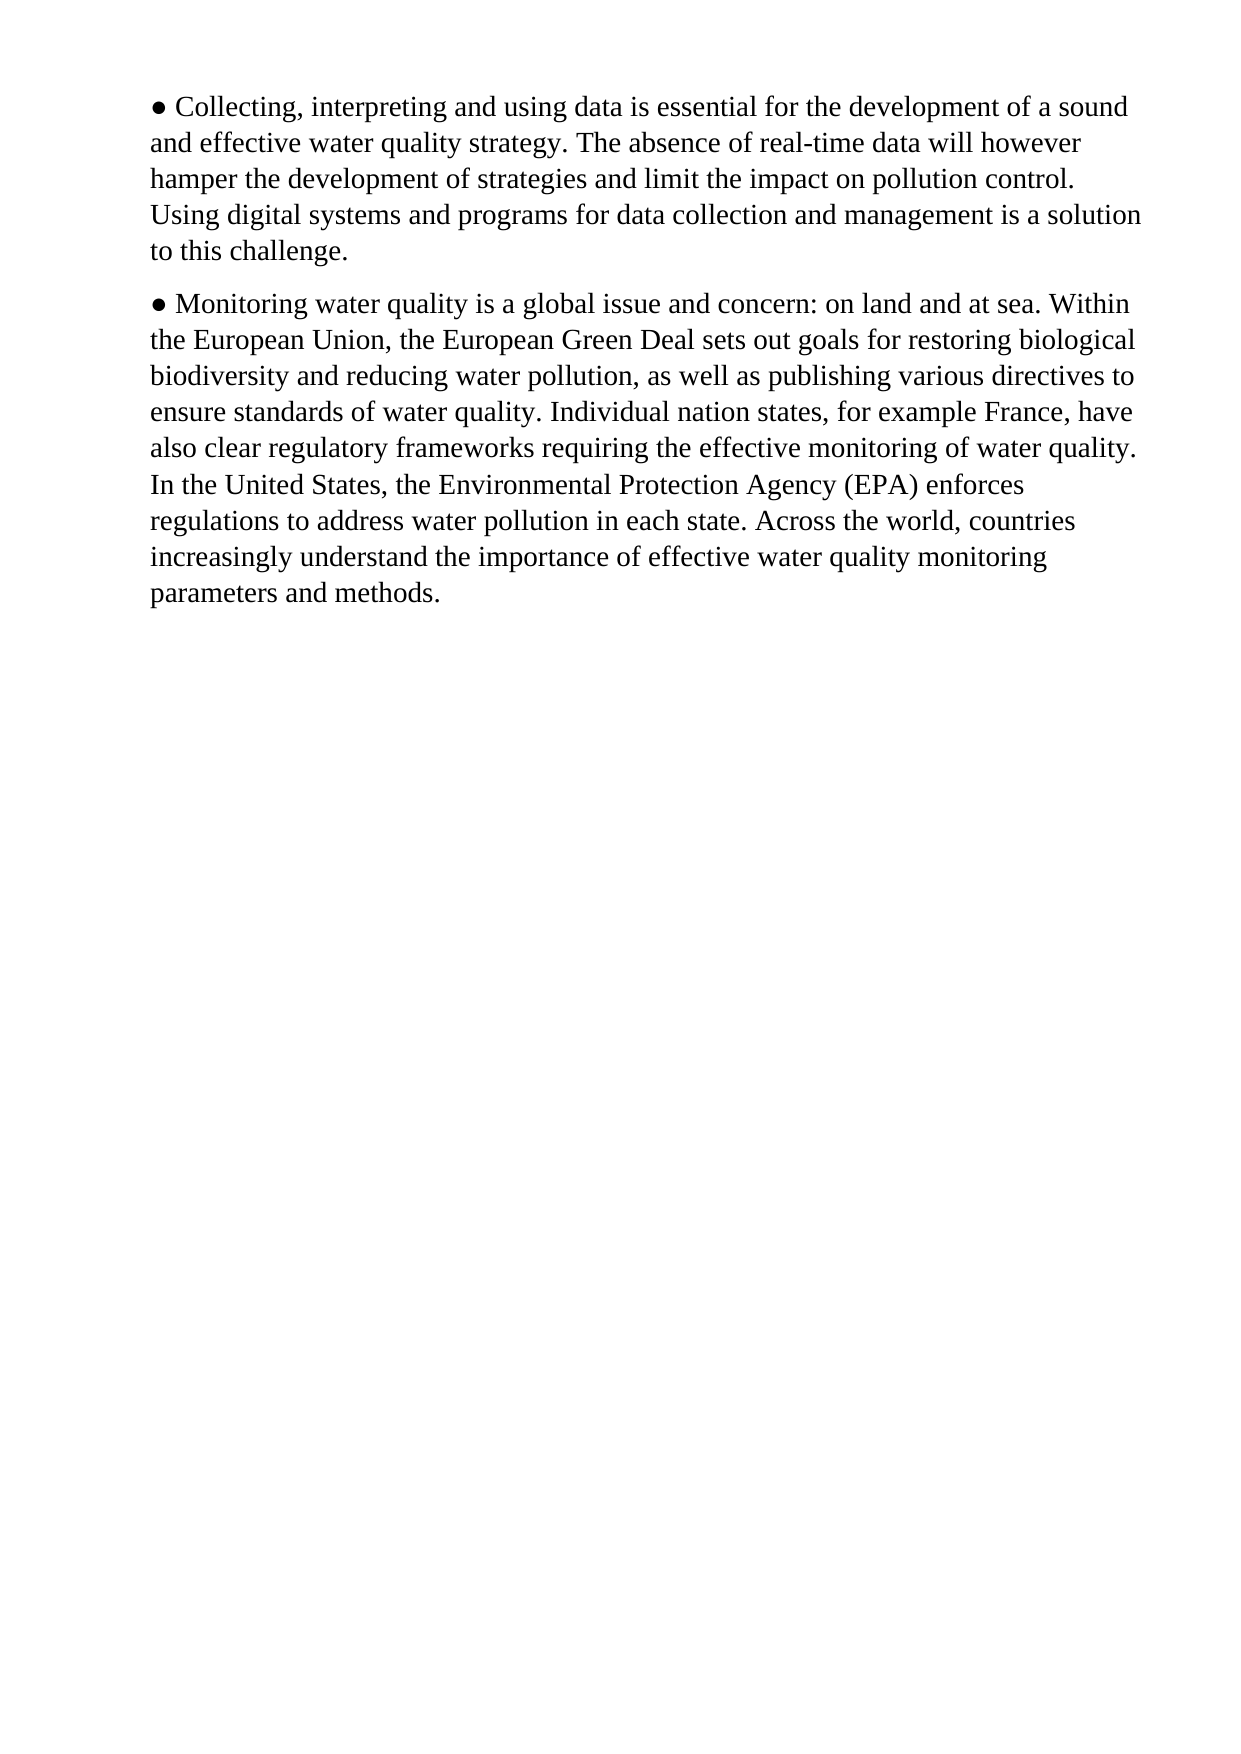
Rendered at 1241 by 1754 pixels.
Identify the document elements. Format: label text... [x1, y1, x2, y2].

text ● Collecting, interpreting and using data is essential for the development of a sound and effective water quality strategy. The absence of real-time data will however hamper the development of strategies and limit the impact on pollution control. Using digital systems and programs for data collection and management is a solution to this challenge. [150, 89, 1152, 267]
text ● Monitoring water quality is a global issue and concern: on land and at sea. Within the European Union, the European Green Deal sets out goals for restoring biological biodiversity and reducing water pollution, as well as publishing various directives to ensure standards of water quality. Individual nation states, for example France, have also clear regulatory frameworks requiring the effective monitoring of water quality. In the United States, the Environmental Protection Agency (EPA) enforces regulations to address water pollution in each state. Across the world, countries increasingly understand the importance of effective water quality monitoring parameters and methods. [150, 286, 1152, 609]
